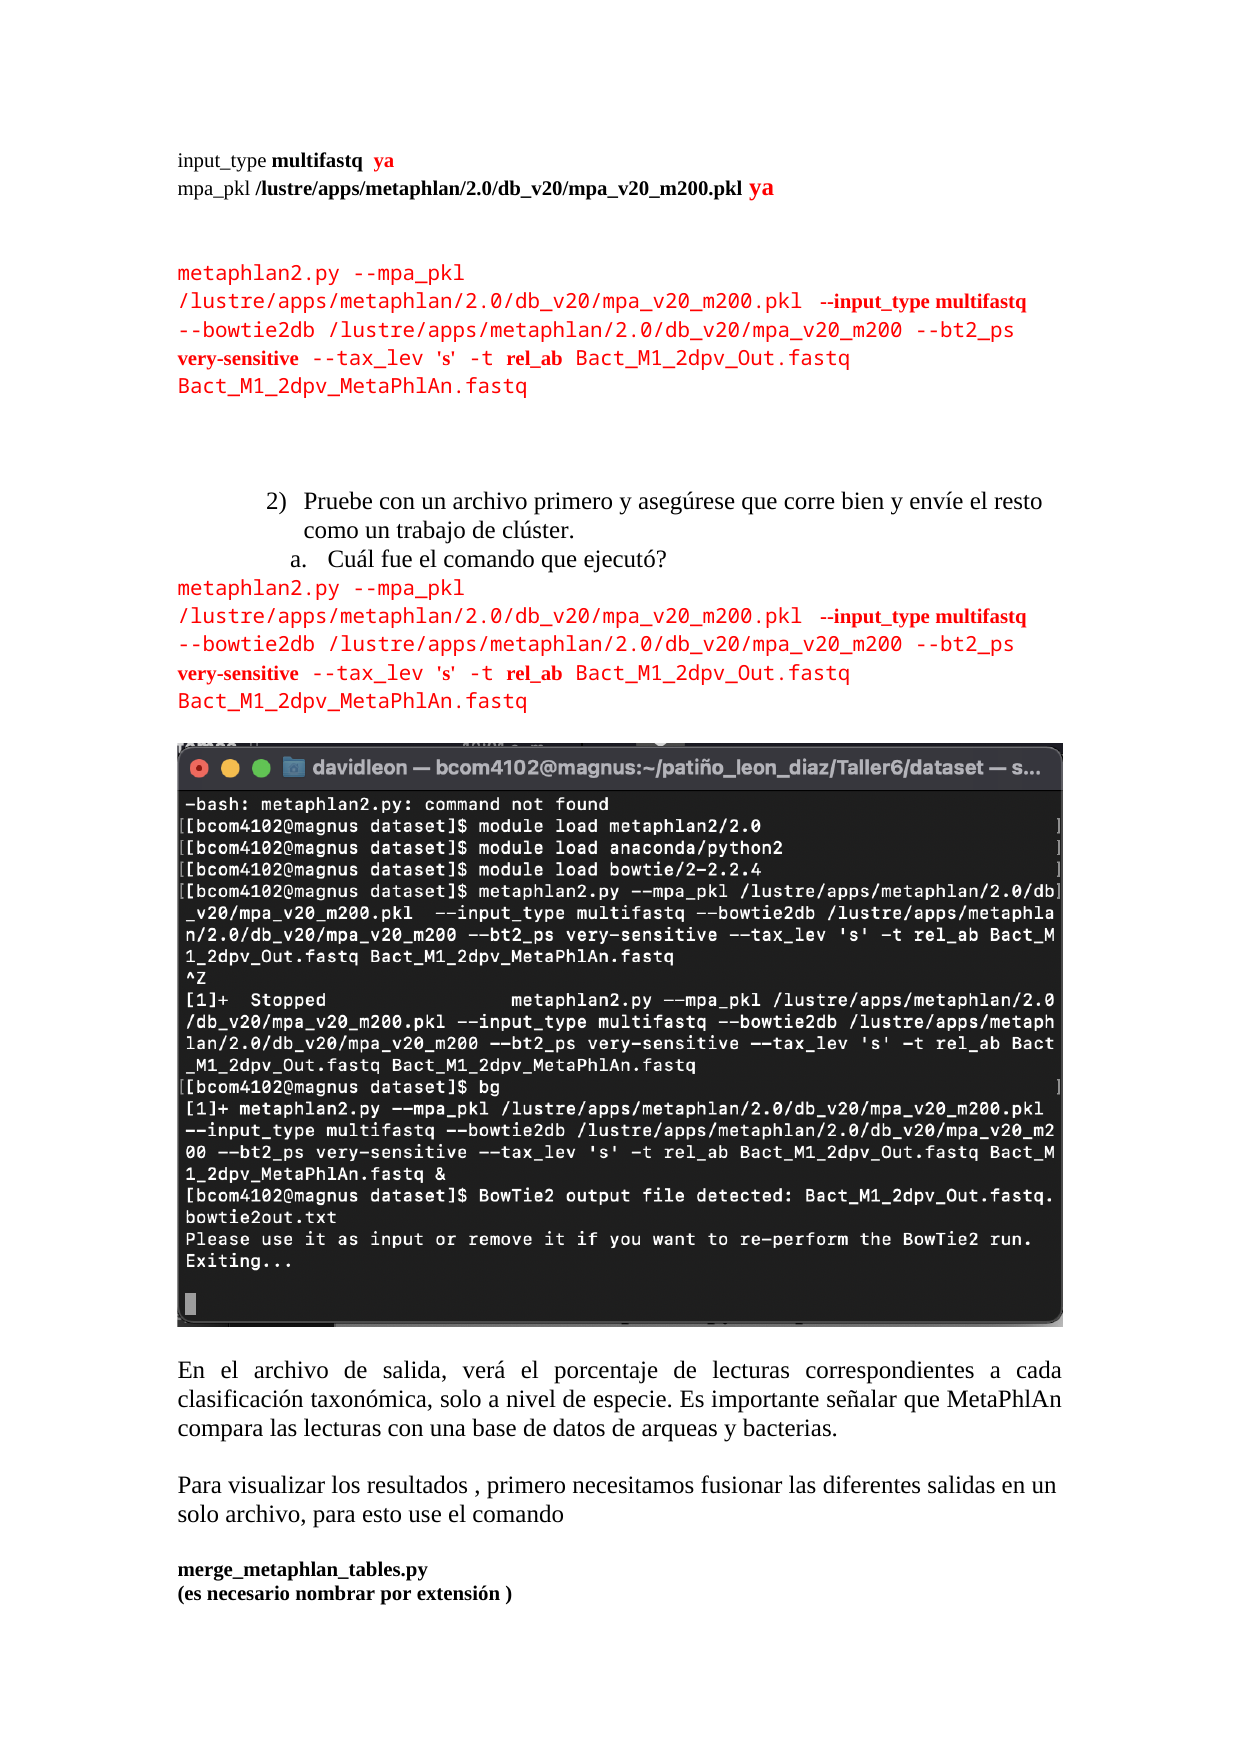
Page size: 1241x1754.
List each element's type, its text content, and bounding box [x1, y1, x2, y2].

text metaphlan2.py --mpa_pkl /lustre/apps/metaphlan/2.0/db_v20/mpa_v20_m200.pkl --input_type multifastq --bowtie2db /lustre/apps/metaphlan/2.0/db_v20/mpa_v20_m200 --bt2_ps very-sensitive --tax_lev 's' -t rel_ab Bact_M1_2dpv_Out.fastq Bact_M1_2dpv_MetaPhlAn.fastq [177, 258, 1063, 400]
text input_type multifastq ya [177, 148, 1063, 172]
text En el archivo de salida, verá el porcentaje de lecturas correspondientes a cada clasificación taxonómica, solo a nivel de especie. Es importante señalar que MetaPhlAn compara las lecturas con una base de datos de arqueas y bacterias. [177, 1355, 1063, 1442]
picture [177, 743, 1063, 1327]
text merge_metaphlan_tables.py [177, 1557, 1063, 1581]
text Para visualizar los resultados , primero necesitamos fusionar las diferentes salidas en un solo archivo, para esto use el comando [177, 1470, 1063, 1528]
list Pruebe con un archivo primero y asegúrese que corre bien y envíe el resto como un trabajo de clúster. [266, 486, 1063, 544]
text metaphlan2.py --mpa_pkl /lustre/apps/metaphlan/2.0/db_v20/mpa_v20_m200.pkl --input_type multifastq --bowtie2db /lustre/apps/metaphlan/2.0/db_v20/mpa_v20_m200 --bt2_ps very-sensitive --tax_lev 's' -t rel_ab Bact_M1_2dpv_Out.fastq Bact_M1_2dpv_MetaPhlAn.fastq [177, 573, 1063, 715]
text mpa_pkl /lustre/apps/metaphlan/2.0/db_v20/mpa_v20_m200.pkl ya [177, 172, 1063, 200]
text (es necesario nombrar por extensión ) [177, 1581, 1063, 1605]
list Cuál fue el comando que ejecutó? [290, 544, 1063, 573]
